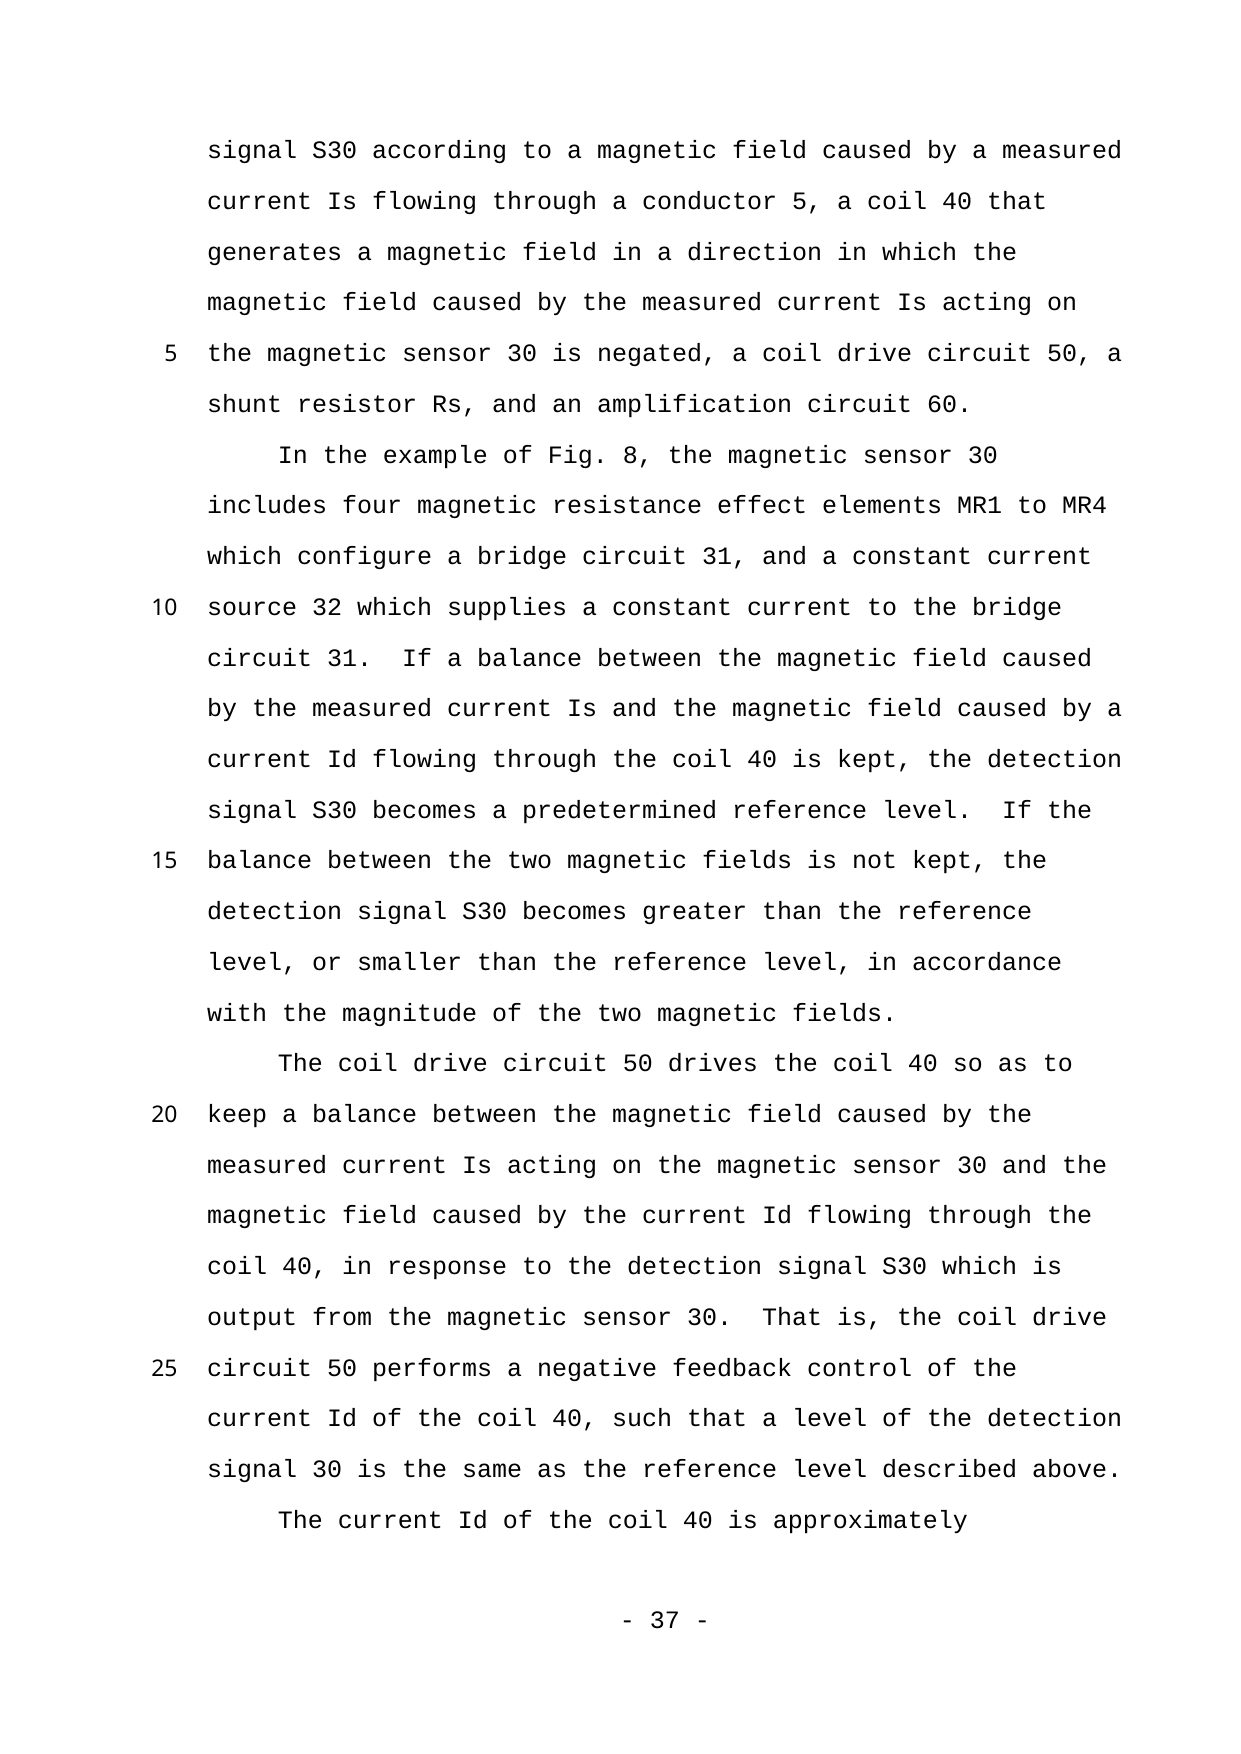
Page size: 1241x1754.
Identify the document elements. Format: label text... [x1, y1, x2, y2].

text The coil drive circuit 50 drives the coil 40 so as to keep a balance between the magnetic field caused by the measured current Is acting on the magnetic sensor 30 and the magnetic field caused by the current Id flowing through the coil 40, in response to the detection signal S30 which is output from the magnetic sensor 30. That is, the coil drive circuit 50 performs a negative feedback control of the current Id of the coil 40, such that a level of the detection signal 30 is the same as the reference level described above. [207, 1031, 1122, 1488]
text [207, 1488, 1122, 1538]
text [207, 118, 1122, 422]
text In the example of Fig. 8, the magnetic sensor 30 includes four magnetic resistance effect elements MR1 to MR4 which configure a bridge circuit 31, and a constant current source 32 which supplies a constant current to the bridge circuit 31. If a balance between the magnetic field caused by the measured current Is and the magnetic field caused by a current Id flowing through the coil 40 is kept, the detection signal S30 becomes a predetermined reference level. If the balance between the two magnetic fields is not kept, the detection signal S30 becomes greater than the reference level, or smaller than the reference level, in accordance with the magnitude of the two magnetic fields. [207, 422, 1122, 1031]
